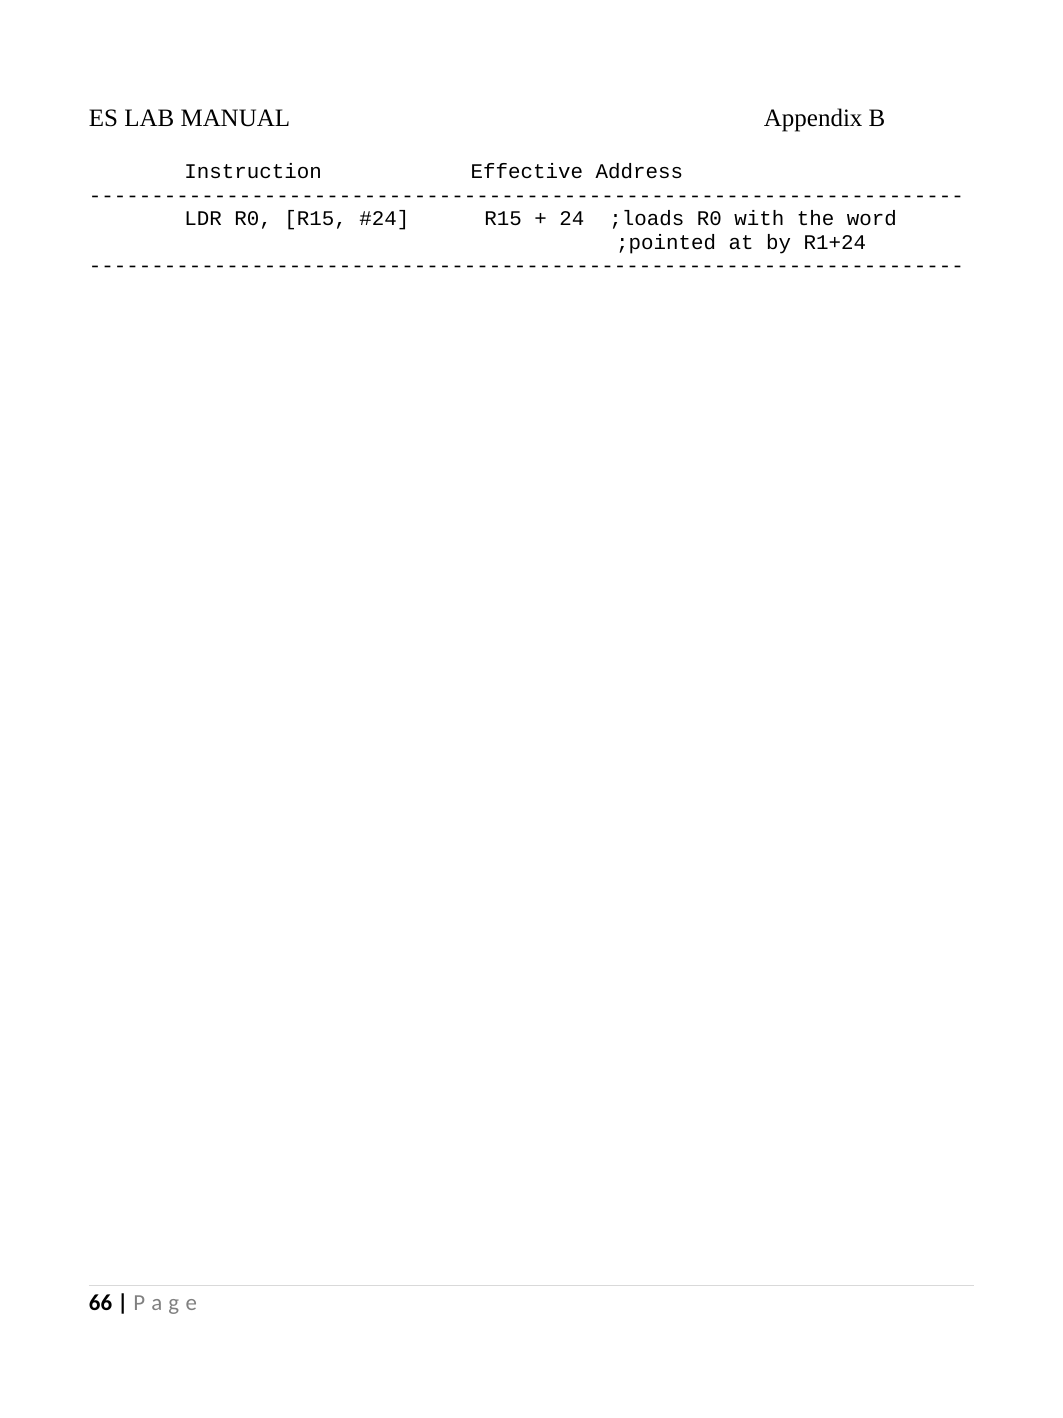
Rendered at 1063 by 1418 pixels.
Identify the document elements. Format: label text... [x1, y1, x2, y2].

text ---------------------------------------------------------------------- [89, 256, 974, 279]
text Instruction Effective Address [89, 161, 974, 184]
text LDR R0, [R15, #24] R15 + 24 ;loads R0 with the word [89, 208, 974, 232]
text ---------------------------------------------------------------------- [89, 184, 974, 208]
text ;pointed at by R1+24 [89, 232, 974, 256]
